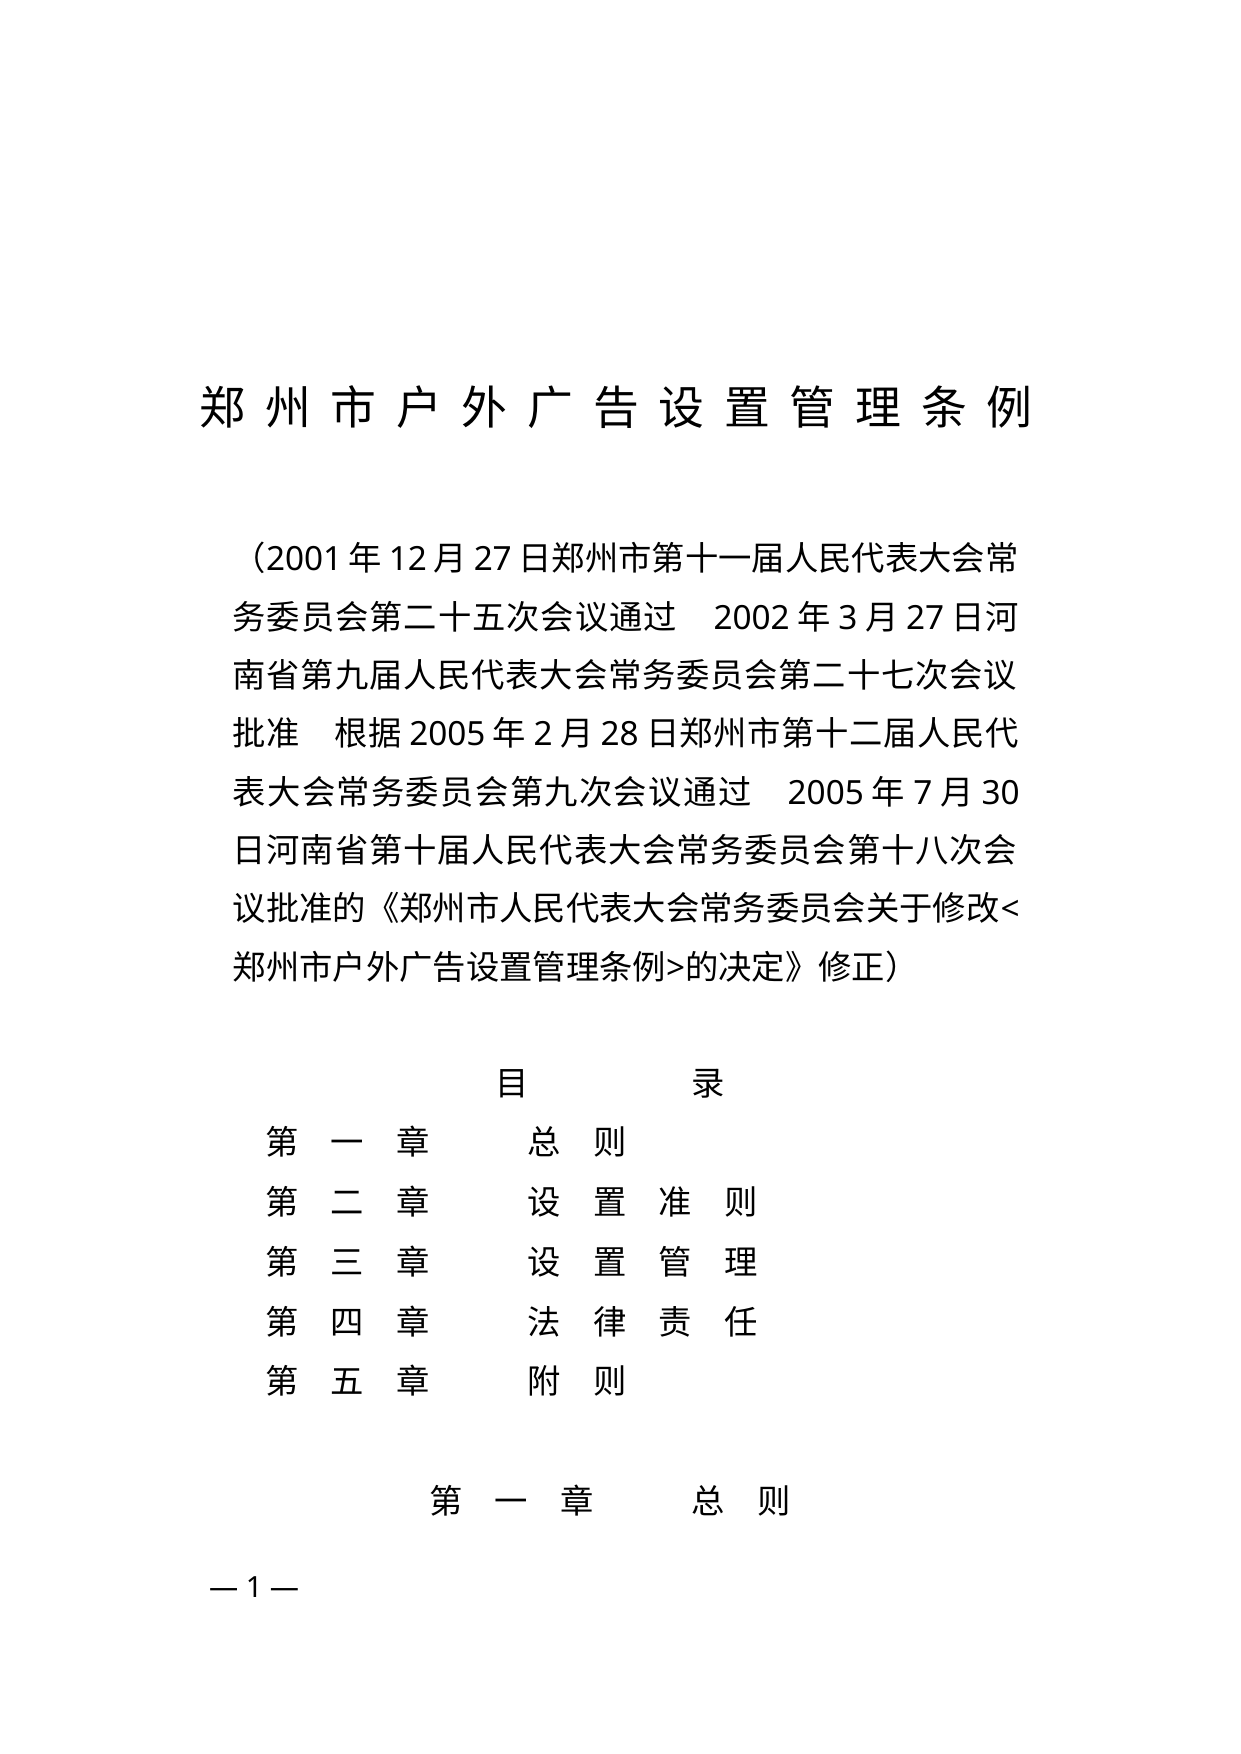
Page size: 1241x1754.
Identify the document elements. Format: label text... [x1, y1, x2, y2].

text 第二章 设置准则 [167, 1170, 1085, 1230]
text 第一章 总则 [167, 1469, 1085, 1529]
text 第四章 法律责任 [167, 1290, 1085, 1349]
text 第三章 设置管理 [167, 1230, 1085, 1290]
text 目 录 [167, 1051, 1085, 1110]
text 第一章 总则 [167, 1110, 1085, 1170]
text 郑州市户外广告设置管理条例 [167, 345, 1085, 464]
text （2001年12月27日郑州市第十一届人民代表大会常务委员会第二十五次会议通过 2002年3月27日河南省第九届人民代表大会常务委员会第二十七次会议批准 根据2005年2月28日郑州市第十二届人民代表大会常务委员会第九次会议通过 2005年7月30日河南省第十届人民代表大会常务委员会第十八次会议批准的《郑州市人民代表大会常务委员会关于修改<郑州市户外广告设置管理条例>的决定》修正） [232, 524, 1019, 991]
text 第五章 附则 [167, 1349, 1085, 1409]
